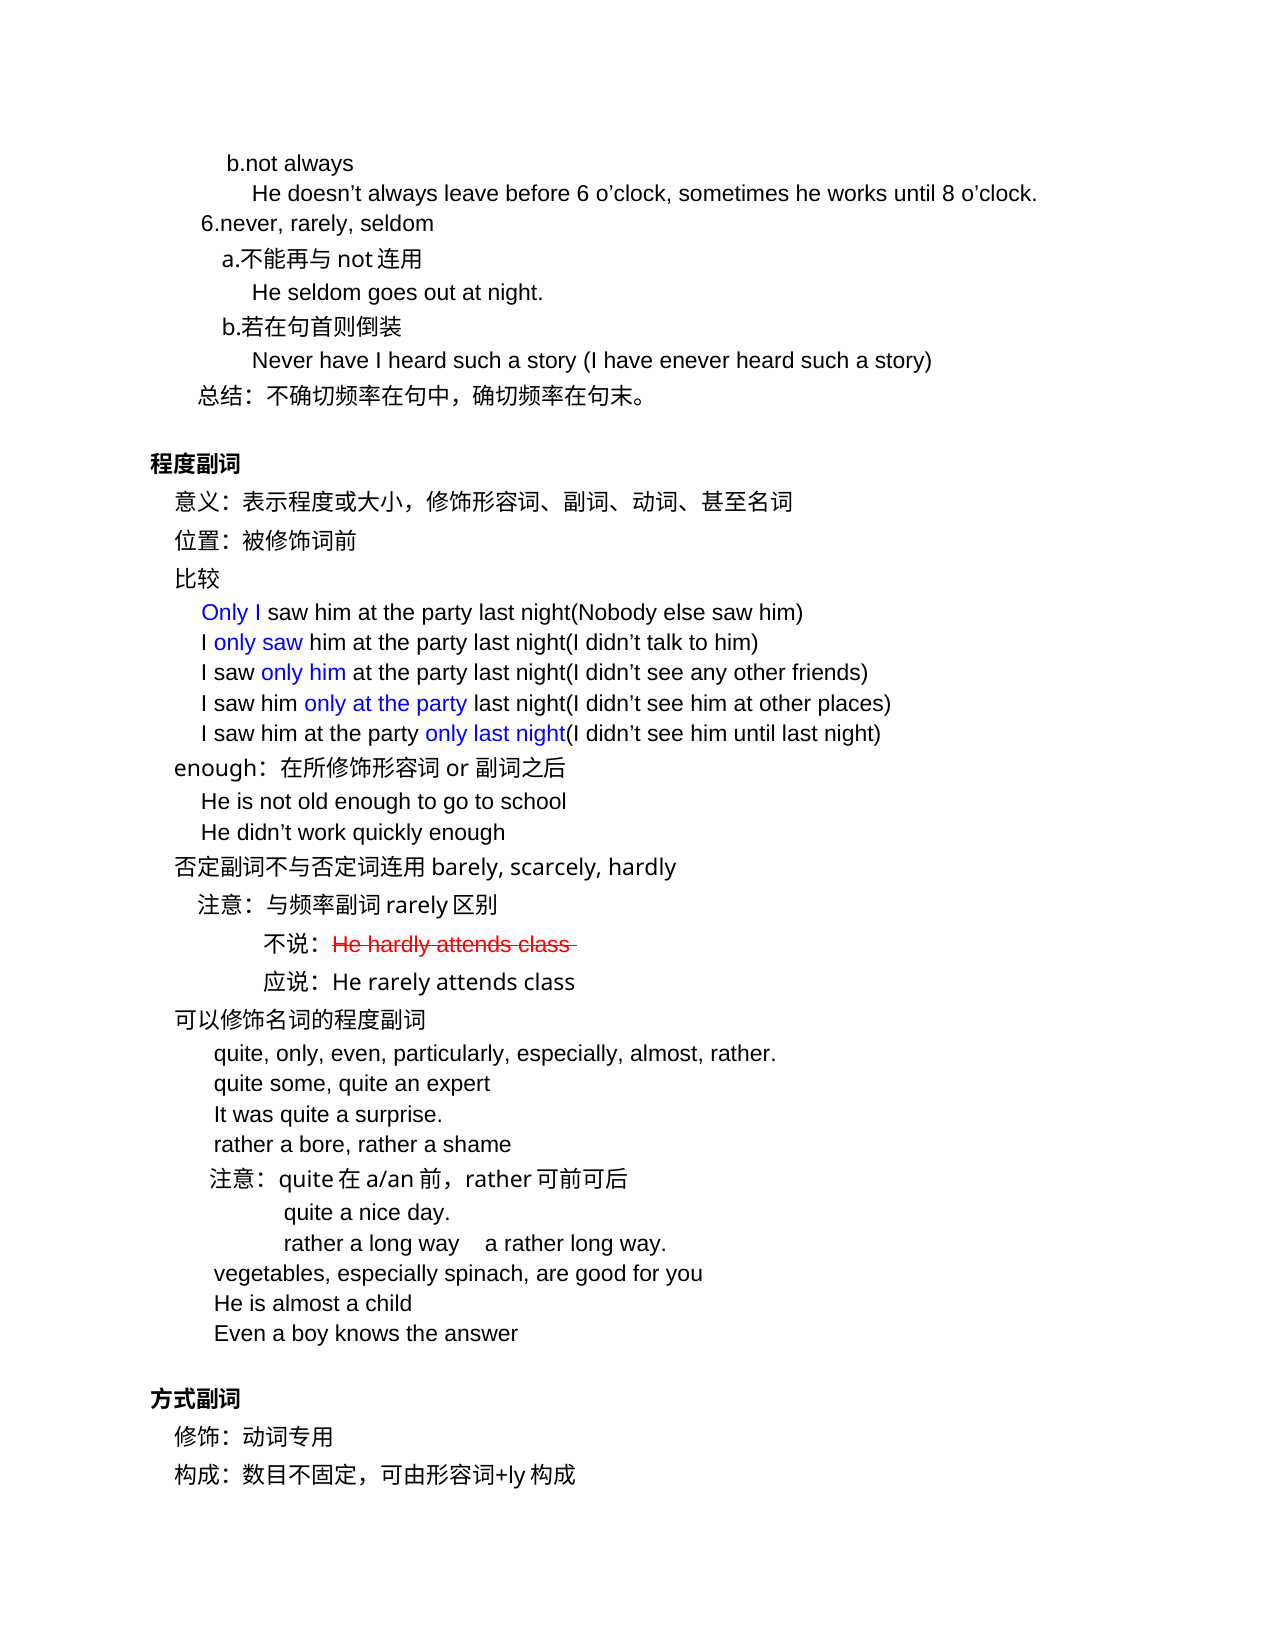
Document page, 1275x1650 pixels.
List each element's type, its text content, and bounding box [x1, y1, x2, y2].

text He seldom goes out at night. [150, 279, 1125, 305]
text vegetables, especially spinach, are good for you [150, 1260, 1125, 1286]
text a.不能再与not连用 [150, 241, 1125, 274]
text quite some, quite an expert [150, 1070, 1125, 1097]
text 程度副词 [150, 446, 1125, 479]
text b.若在句首则倒装 [150, 309, 1125, 342]
text 意义：表示程度或大小，修饰形容词、副词、动词、甚至名词 [150, 484, 1125, 517]
text 注意：quite在a/an前，rather可前可后 [150, 1161, 1125, 1194]
text I saw him at the party only last night(I didn’t see him until last night) [150, 720, 1125, 746]
text 总结：不确切频率在句中，确切频率在句末。 [150, 378, 1125, 411]
text b.not always [150, 150, 1125, 176]
text 否定副词不与否定词连用 barely, scarcely, hardly [150, 849, 1125, 882]
text 可以修饰名词的程度副词 [150, 1002, 1125, 1035]
text 修饰：动词专用 [150, 1419, 1125, 1452]
text quite a nice day. [150, 1199, 1125, 1226]
text 位置：被修饰词前 [150, 522, 1125, 556]
text 6.never, rarely, seldom [150, 210, 1125, 237]
text He is almost a child [150, 1290, 1125, 1316]
text I saw only him at the party last night(I didn’t see any other friends) [150, 659, 1125, 686]
text 比较 [150, 561, 1125, 594]
text 注意：与频率副词rarely区别 [150, 887, 1125, 920]
text Even a boy knows the answer [150, 1320, 1125, 1347]
text I saw him only at the party last night(I didn’t see him at other places) [150, 689, 1125, 716]
text 不说：He hardly attends class [150, 925, 1125, 959]
text rather a long way a rather long way. [150, 1229, 1125, 1256]
text rather a bore, rather a shame [150, 1131, 1125, 1157]
text 方式副词 [150, 1381, 1125, 1414]
text Never have I heard such a story (I have enever heard such a story) [150, 347, 1125, 374]
text Only I saw him at the party last night(Nobody else saw him) [150, 599, 1125, 625]
text He is not old enough to go to school [150, 788, 1125, 815]
text 应说：He rarely attends class [150, 964, 1125, 997]
text He didn’t work quickly enough [150, 818, 1125, 845]
text quite, only, even, particularly, especially, almost, rather. [150, 1040, 1125, 1067]
text 构成：数目不固定，可由形容词+ly构成 [150, 1457, 1125, 1490]
text I only saw him at the party last night(I didn’t talk to him) [150, 629, 1125, 656]
text It was quite a surprise. [150, 1101, 1125, 1127]
text enough：在所修饰形容词 or 副词之后 [150, 750, 1125, 783]
text He doesn’t always leave before 6 o’clock, sometimes he works until 8 o’clock. [150, 180, 1125, 207]
